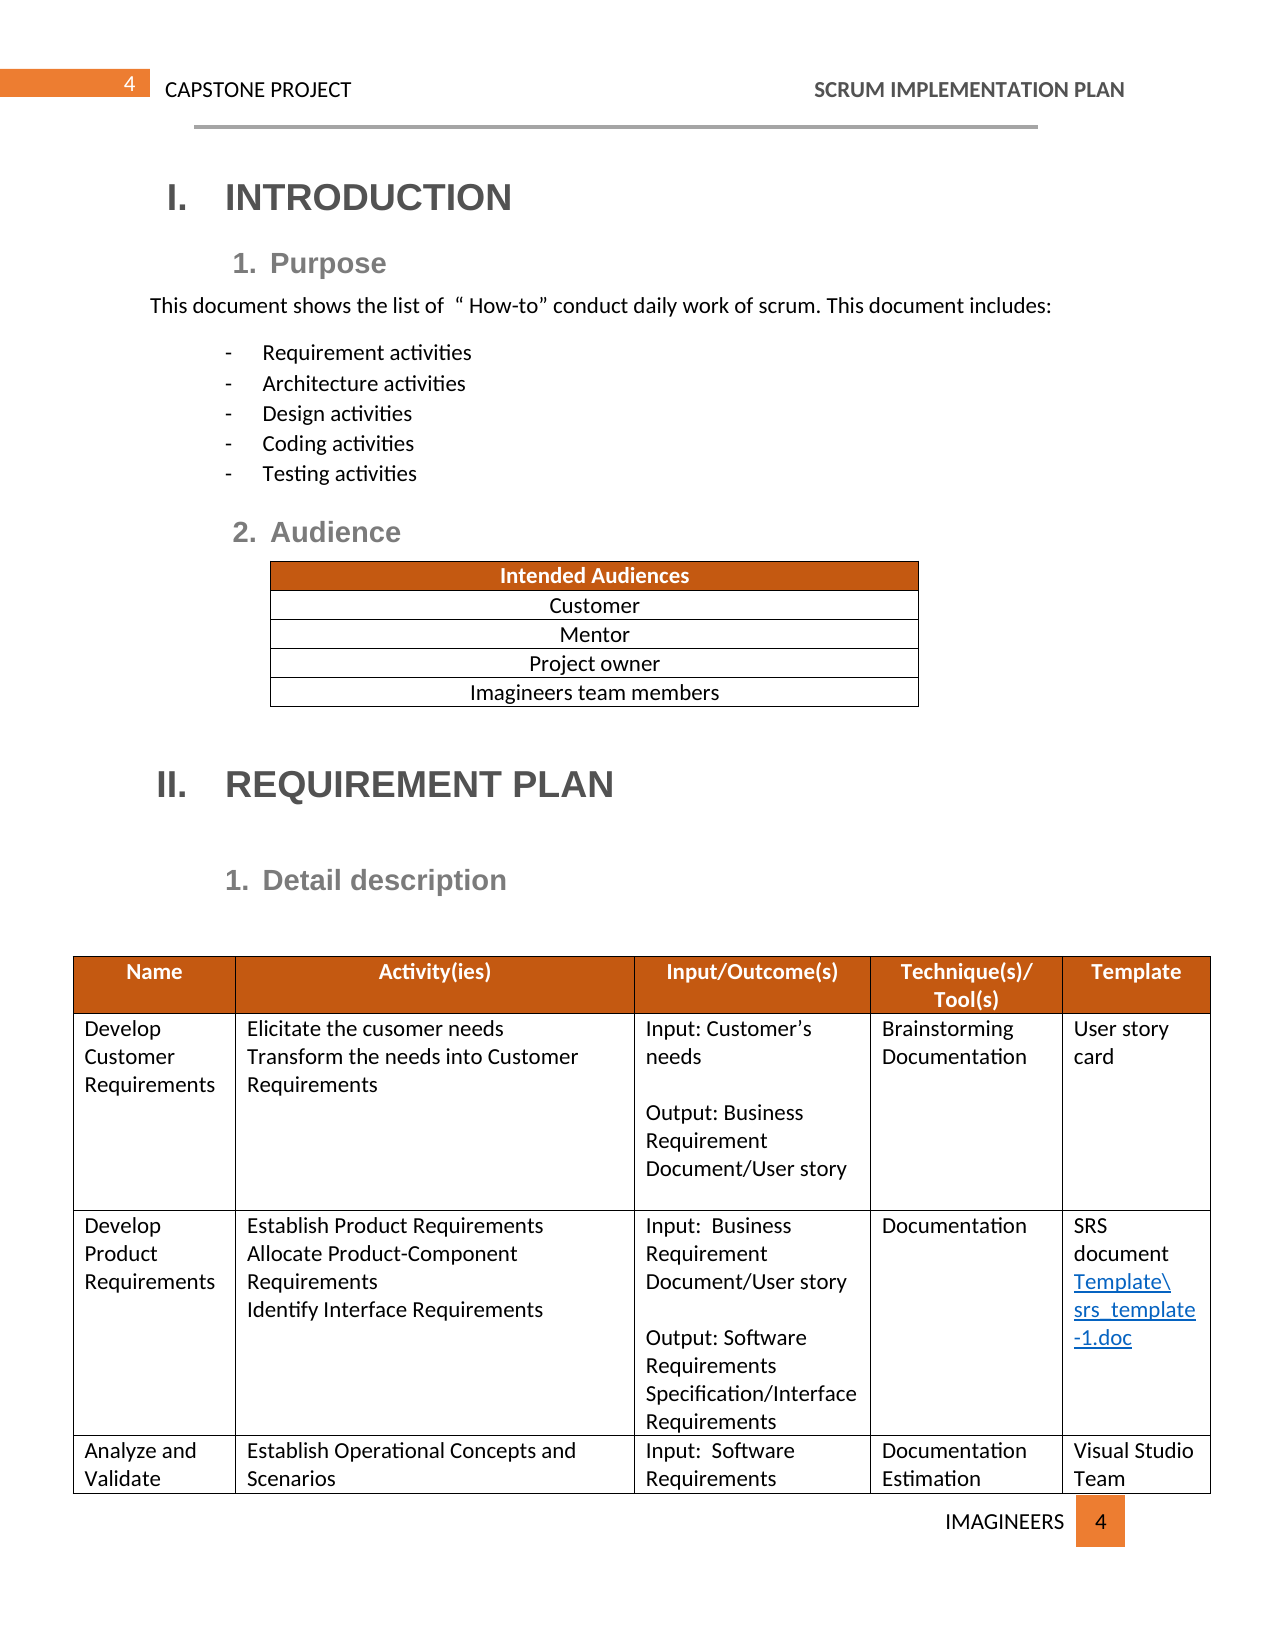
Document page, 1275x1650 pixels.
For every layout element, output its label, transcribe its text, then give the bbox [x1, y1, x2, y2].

table_cell User story card [1063, 1014, 1210, 1210]
table_cell SRS document Template\srs_template-1.doc [1063, 1211, 1210, 1435]
subtitle Purpose [232, 246, 1125, 279]
table_cell Elicitate the cusomer needs Transform the needs into Customer Requirements [236, 1014, 634, 1210]
table_header Activity(ies) [236, 957, 634, 1013]
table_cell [635, 1436, 870, 1492]
table_cell Input: Customer’s needs Output: Business Requirement Document/User story [635, 1014, 870, 1210]
table_cell Mentor [271, 620, 918, 648]
table_header Intended Audiences [271, 562, 918, 590]
list Design activities [225, 399, 1125, 427]
table_header Name [74, 957, 235, 1013]
table_cell Customer [271, 591, 918, 619]
table_cell Input: Business Requirement Document/User story Output: Software Requirements Specification/Interface Requirements [635, 1211, 870, 1435]
table_header Technique(s)/Tool(s) [871, 957, 1062, 1013]
table_cell Brainstorming Documentation [871, 1014, 1062, 1210]
list Testing activities [225, 459, 1125, 487]
text This document shows the list of “ How-to” conduct daily work of scrum. This document includes: [150, 292, 1125, 320]
table_header Template [1063, 957, 1210, 1013]
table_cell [871, 1436, 1062, 1492]
table_header Input/Outcome(s) [635, 957, 870, 1013]
list Requirement activities [225, 338, 1125, 367]
table_cell Project owner [271, 649, 918, 677]
subtitle Audience [232, 514, 1125, 548]
table_cell Develop Product Requirements [74, 1211, 235, 1435]
table_cell Imagineers team members [271, 678, 918, 706]
subtitle Detail description [225, 863, 1125, 897]
subtitle REQUIREMENT PLAN [187, 762, 1125, 805]
table_cell Develop Customer Requirements [74, 1014, 235, 1210]
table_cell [1063, 1436, 1210, 1492]
table_cell Establish Product Requirements Allocate Product-Component Requirements Identify Interface Requirements [236, 1211, 634, 1435]
list Coding activities [225, 429, 1125, 457]
list Architecture activities [225, 369, 1125, 397]
subtitle INTRODUCTION [187, 175, 1125, 218]
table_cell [74, 1436, 235, 1492]
table_cell Documentation [871, 1211, 1062, 1435]
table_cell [236, 1436, 634, 1492]
